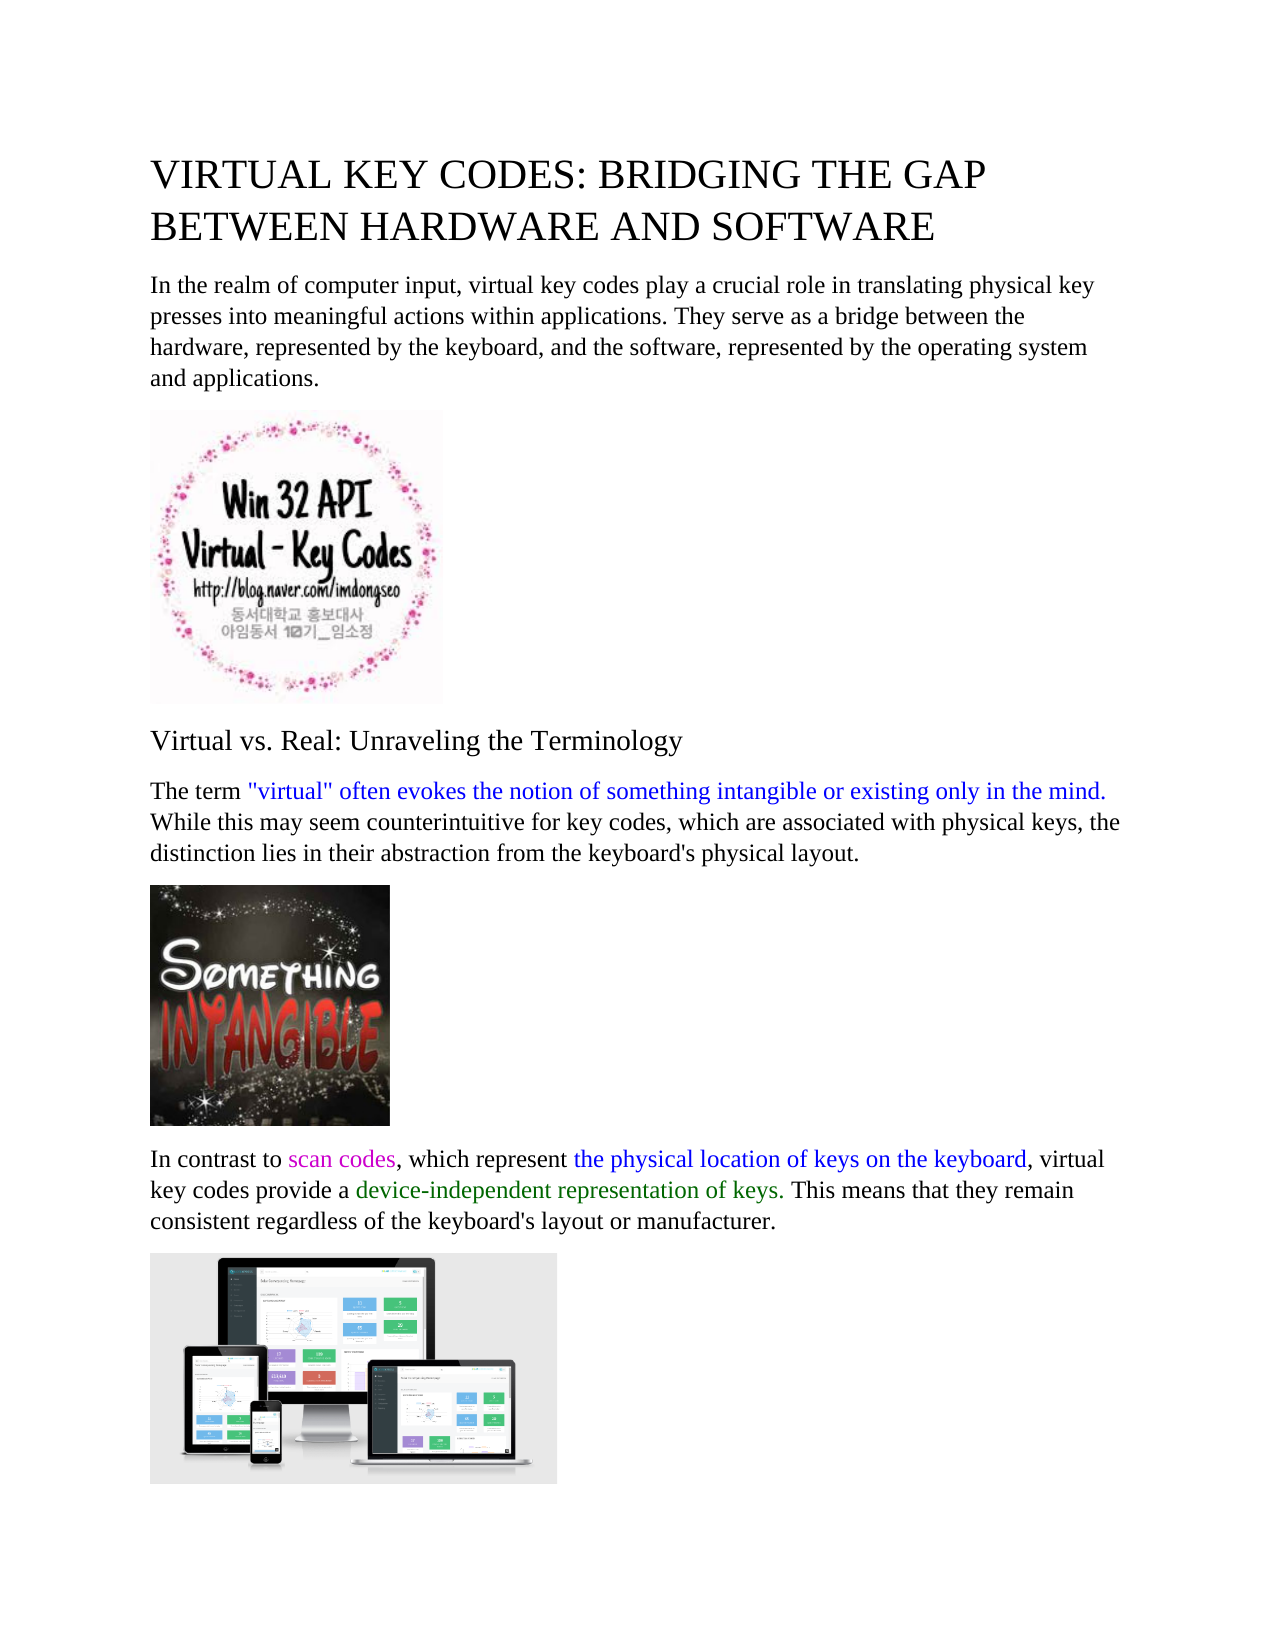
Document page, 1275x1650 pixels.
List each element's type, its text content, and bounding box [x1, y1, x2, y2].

text The term "virtual" often evokes the notion of something intangible or existing only in the mind. While this may seem counterintuitive for key codes, which are associated with physical keys, the distinction lies in their abstraction from the keyboard's physical layout. [150, 776, 1125, 867]
text Virtual vs. Real: Unraveling the Terminology [150, 723, 1125, 756]
picture [150, 885, 390, 1126]
text VIRTUAL KEY CODES: BRIDGING THE GAP BETWEEN HARDWARE AND SOFTWARE [150, 150, 1125, 249]
picture [150, 410, 444, 704]
text In the realm of computer input, virtual key codes play a crucial role in translating physical key presses into meaningful actions within applications. They serve as a bridge between the hardware, represented by the keyboard, and the software, represented by the operating system and applications. [150, 270, 1125, 392]
picture [150, 1253, 558, 1484]
